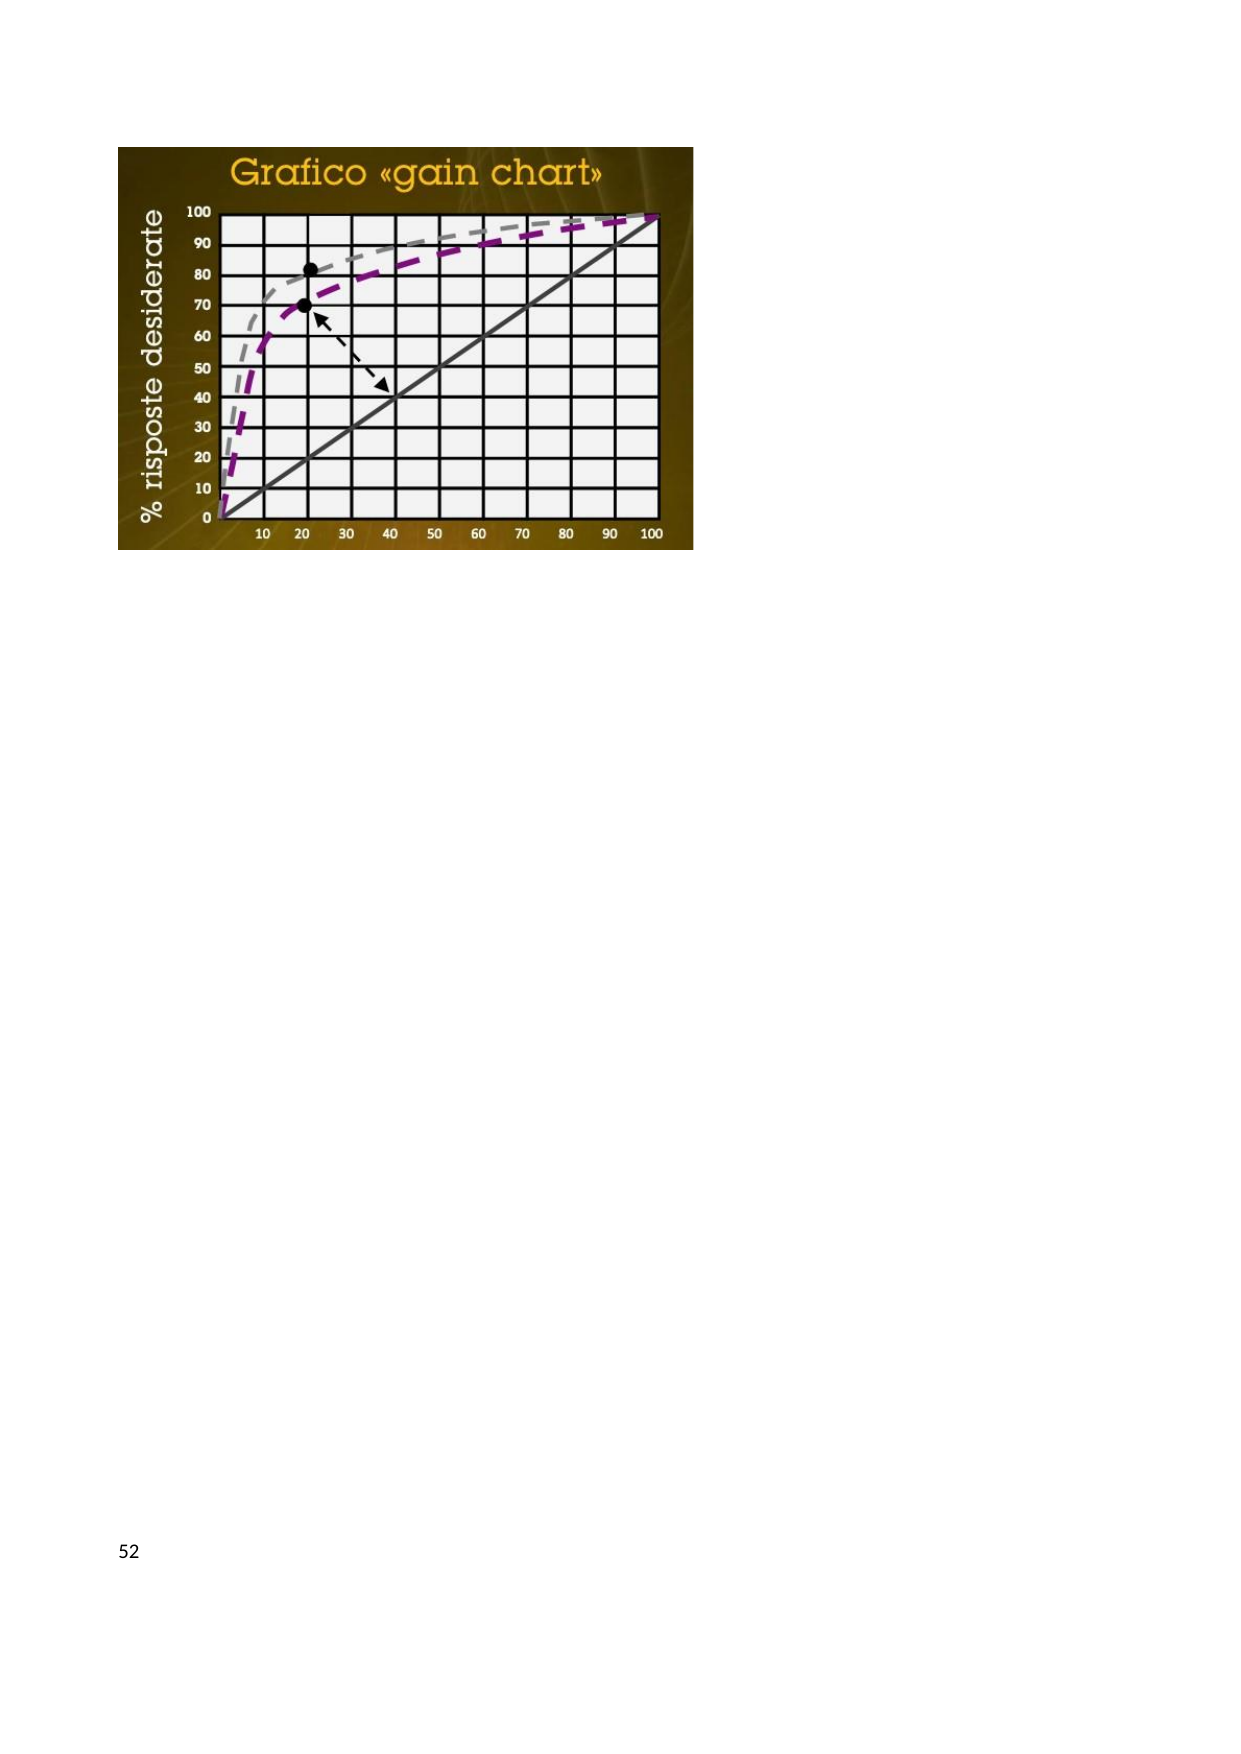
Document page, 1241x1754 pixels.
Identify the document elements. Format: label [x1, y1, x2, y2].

picture [118, 147, 694, 550]
